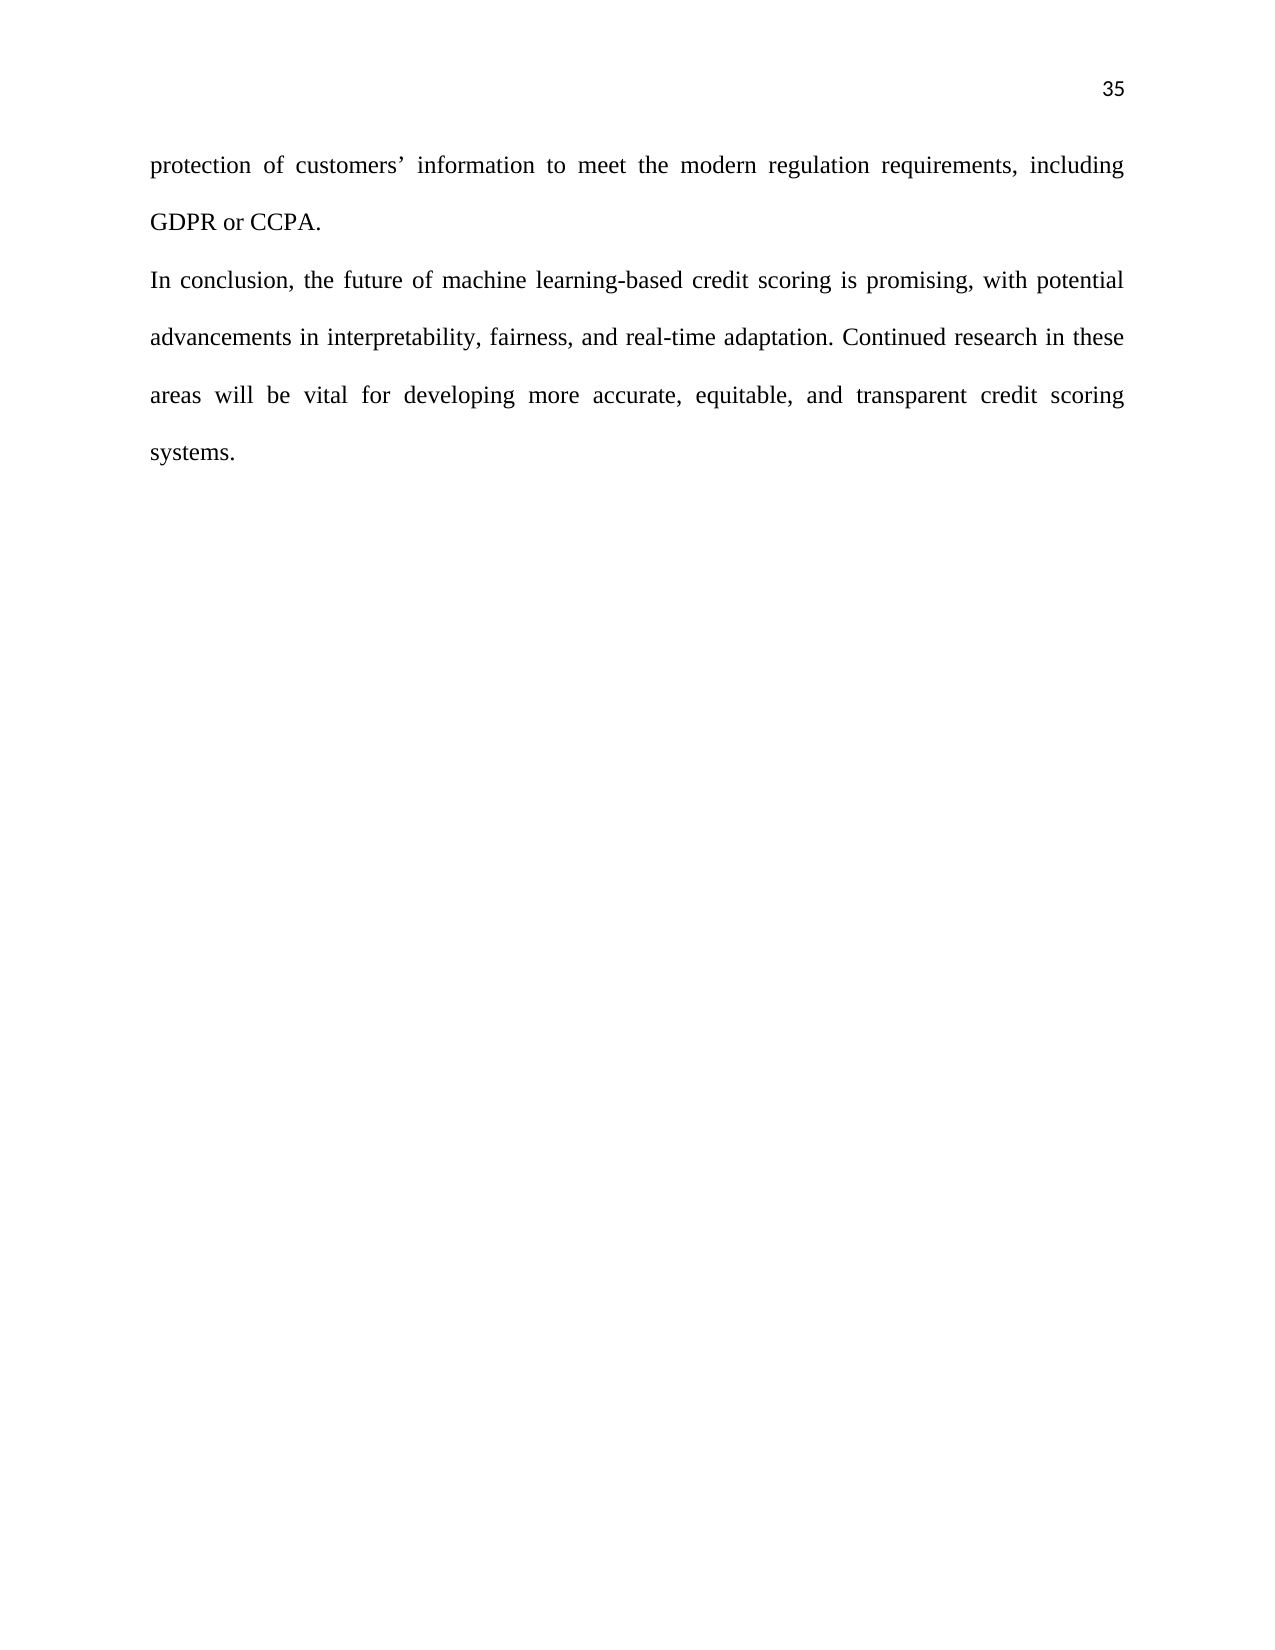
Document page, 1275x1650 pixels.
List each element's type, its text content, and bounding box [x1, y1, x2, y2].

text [150, 150, 1125, 236]
text In conclusion, the future of machine learning-based credit scoring is promising, with potential advancements in interpretability, fairness, and real-time adaptation. Continued research in these areas will be vital for developing more accurate, equitable, and transparent credit scoring systems. [150, 265, 1125, 466]
